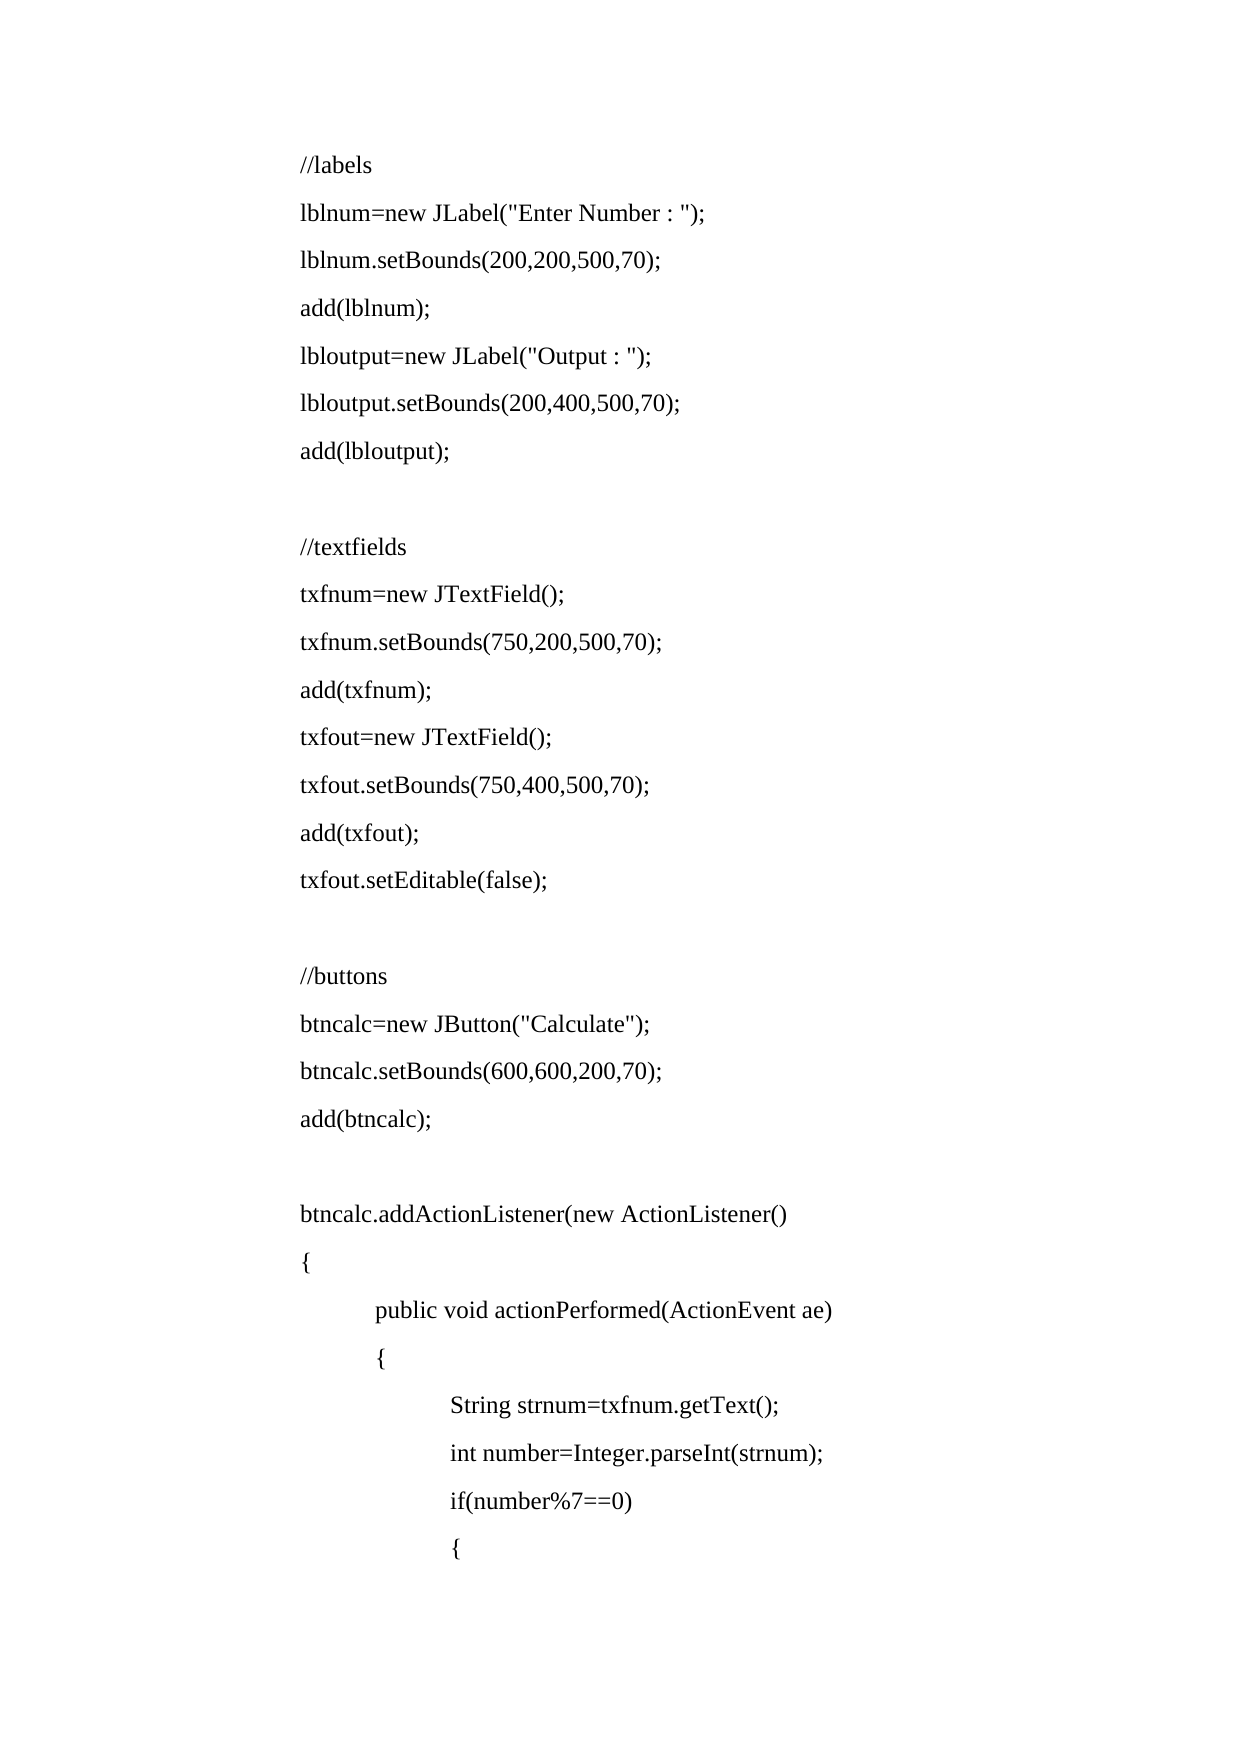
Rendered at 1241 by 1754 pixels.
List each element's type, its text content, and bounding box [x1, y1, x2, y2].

text btncalc.addActionListener(new ActionListener() [150, 1199, 1090, 1228]
text { [150, 1343, 1090, 1371]
text txfnum.setBounds(750,200,500,70); [150, 627, 1090, 656]
text { [150, 1247, 1090, 1276]
text txfout.setEditable(false); [150, 866, 1090, 894]
text txfout.setBounds(750,400,500,70); [150, 770, 1090, 799]
text lbloutput=new JLabel("Output : "); [150, 341, 1090, 369]
text public void actionPerformed(ActionEvent ae) [150, 1295, 1090, 1324]
text txfout=new JTextField(); [150, 722, 1090, 751]
text btncalc.setBounds(600,600,200,70); [150, 1056, 1090, 1085]
text lblnum=new JLabel("Enter Number : "); [150, 198, 1090, 226]
text add(txfnum); [150, 675, 1090, 703]
text add(lblnum); [150, 293, 1090, 322]
text lblnum.setBounds(200,200,500,70); [150, 245, 1090, 274]
text int number=Integer.parseInt(strnum); [150, 1438, 1090, 1467]
text add(txfout); [150, 818, 1090, 847]
text //buttons [150, 961, 1090, 990]
text String strnum=txfnum.getText(); [150, 1390, 1090, 1419]
text //labels [150, 150, 1090, 179]
text add(btncalc); [150, 1104, 1090, 1133]
text { [150, 1533, 1090, 1562]
text btncalc=new JButton("Calculate"); [150, 1009, 1090, 1037]
text add(lbloutput); [150, 436, 1090, 465]
text //textfields [150, 532, 1090, 560]
text if(number%7==0) [150, 1486, 1090, 1514]
text txfnum=new JTextField(); [150, 579, 1090, 608]
text lbloutput.setBounds(200,400,500,70); [150, 388, 1090, 417]
